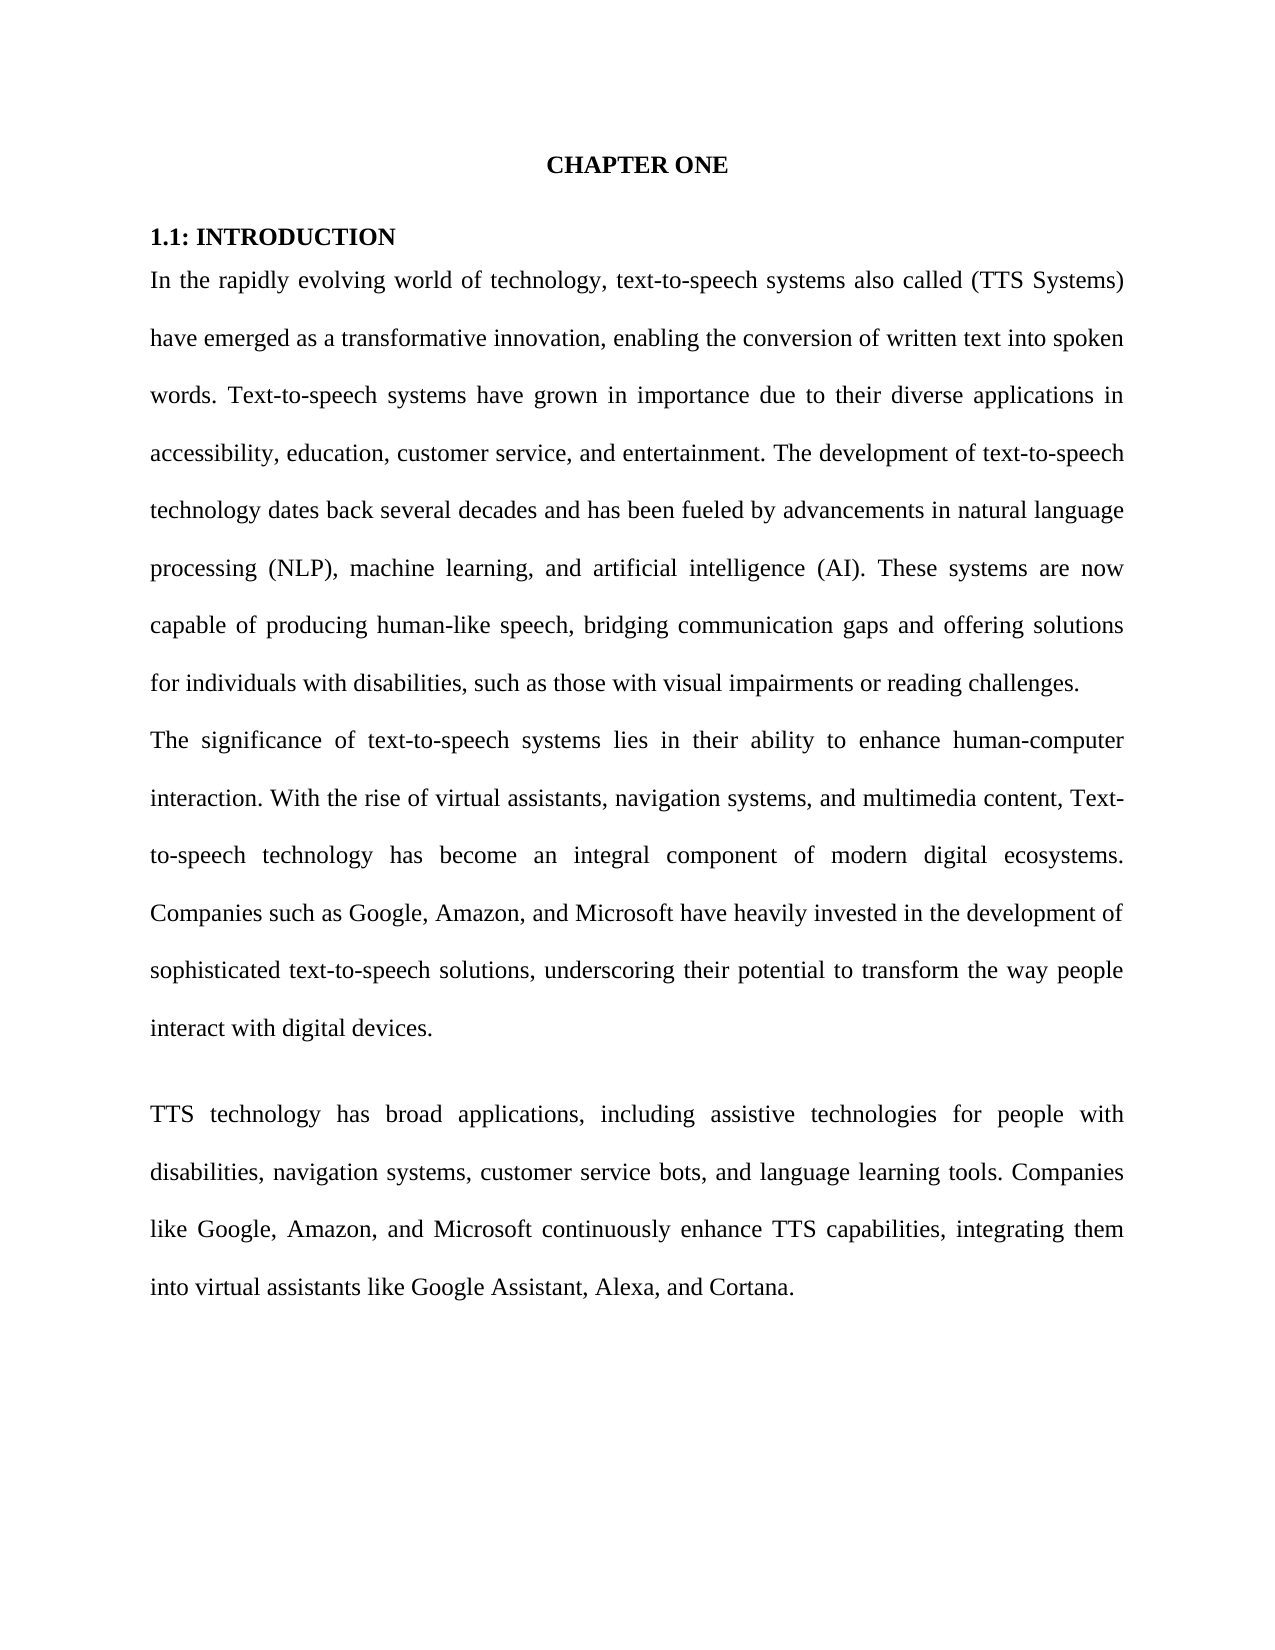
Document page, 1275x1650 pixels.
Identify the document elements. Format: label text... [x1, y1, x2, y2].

text TTS technology has broad applications, including assistive technologies for people with disabilities, navigation systems, customer service bots, and language learning tools. Companies like Google, Amazon, and Microsoft continuously enhance TTS capabilities, integrating them into virtual assistants like Google Assistant, Alexa, and Cortana. [150, 1099, 1125, 1301]
text 1.1: INTRODUCTION [150, 222, 1125, 251]
text CHAPTER ONE [150, 150, 1125, 179]
text In the rapidly evolving world of technology, text-to-speech systems also called (TTS Systems) have emerged as a transformative innovation, enabling the conversion of written text into spoken words. Text-to-speech systems have grown in importance due to their diverse applications in accessibility, education, customer service, and entertainment. The development of text-to-speech technology dates back several decades and has been fueled by advancements in natural language processing (NLP), machine learning, and artificial intelligence (AI). These systems are now capable of producing human-like speech, bridging communication gaps and offering solutions for individuals with disabilities, such as those with visual impairments or reading challenges. [150, 265, 1125, 697]
text The significance of text-to-speech systems lies in their ability to enhance human-computer interaction. With the rise of virtual assistants, navigation systems, and multimedia content, Text-to-speech technology has become an integral component of modern digital ecosystems. Companies such as Google, Amazon, and Microsoft have heavily invested in the development of sophisticated text-to-speech solutions, underscoring their potential to transform the way people interact with digital devices. [150, 725, 1125, 1042]
